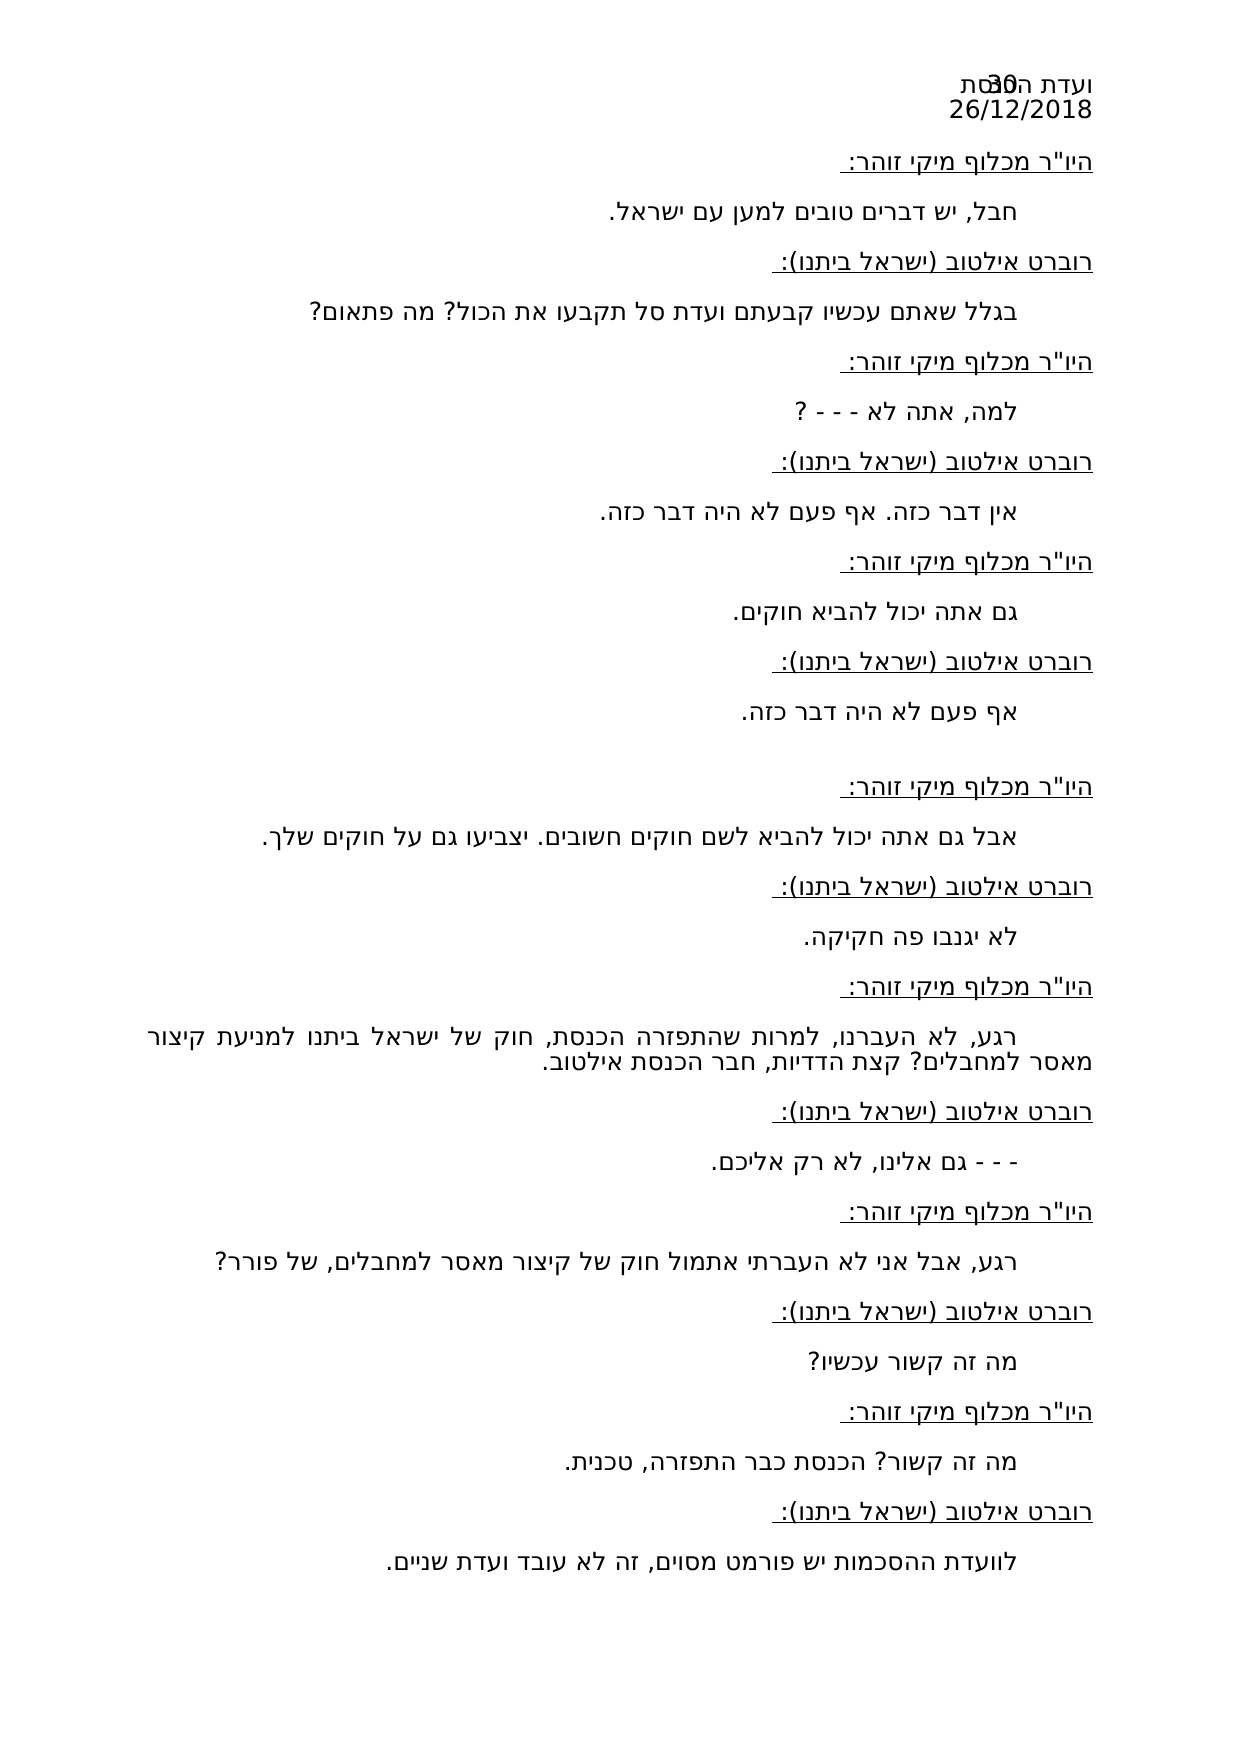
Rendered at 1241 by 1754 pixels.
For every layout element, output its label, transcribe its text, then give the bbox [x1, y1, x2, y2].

text << דובר >> רוברט אילטוב (ישראל ביתנו): << דובר >> [147, 875, 1093, 900]
text << יור >> היו"ר מכלוף מיקי זוהר: << יור >> [147, 150, 1093, 175]
text חבל, יש דברים טובים למען עם ישראל. [147, 200, 1093, 225]
text אבל גם אתה יכול להביא לשם חוקים חשובים. יצביעו גם על חוקים שלך. [147, 825, 1093, 850]
text - - - גם אלינו, לא רק אליכם. [147, 1150, 1093, 1175]
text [147, 250, 1093, 275]
text << יור >> היו"ר מכלוף מיקי זוהר: << יור >> [147, 1400, 1093, 1425]
text << יור >> היו"ר מכלוף מיקי זוהר: << יור >> [147, 350, 1093, 375]
text << יור >> היו"ר מכלוף מיקי זוהר: << יור >> [147, 550, 1093, 575]
text רגע, אבל אני לא העברתי אתמול חוק של קיצור מאסר למחבלים, של פורר? [147, 1250, 1093, 1275]
text << דובר >> רוברט אילטוב (ישראל ביתנו): << דובר >> [147, 1500, 1093, 1525]
text << דובר >> רוברט אילטוב (ישראל ביתנו): << דובר >> [147, 1300, 1093, 1325]
text למה, אתה לא - - - ? [147, 400, 1093, 425]
text << יור >> היו"ר מכלוף מיקי זוהר: << יור >> [147, 775, 1093, 800]
text גם אתה יכול להביא חוקים. [147, 600, 1093, 625]
text מה זה קשור? הכנסת כבר התפזרה, טכנית. [147, 1450, 1093, 1475]
text << דובר >> רוברט אילטוב (ישראל ביתנו): << דובר >> [147, 450, 1093, 475]
text לא יגנבו פה חקיקה. [147, 925, 1093, 950]
text << דובר >> רוברט אילטוב (ישראל ביתנו): << דובר >> [147, 1100, 1093, 1125]
text אף פעם לא היה דבר כזה. [147, 700, 1093, 725]
text רגע, לא העברנו, למרות שהתפזרה הכנסת, חוק של ישראל ביתנו למניעת קיצור מאסר למחבלים? קצת הדדיות, חבר הכנסת אילטוב. [147, 1025, 1093, 1075]
text מה זה קשור עכשיו? [147, 1350, 1093, 1375]
text לוועדת ההסכמות יש פורמט מסוים, זה לא עובד ועדת שניים. [147, 1550, 1093, 1575]
text בגלל שאתם עכשיו קבעתם ועדת סל תקבעו את הכול? מה פתאום? [147, 300, 1093, 325]
text << יור >> היו"ר מכלוף מיקי זוהר: << יור >> [147, 975, 1093, 1000]
text << דובר >> רוברט אילטוב (ישראל ביתנו): << דובר >> [147, 650, 1093, 675]
text אין דבר כזה. אף פעם לא היה דבר כזה. [147, 500, 1093, 525]
text << יור >> היו"ר מכלוף מיקי זוהר: << יור >> [147, 1200, 1093, 1225]
